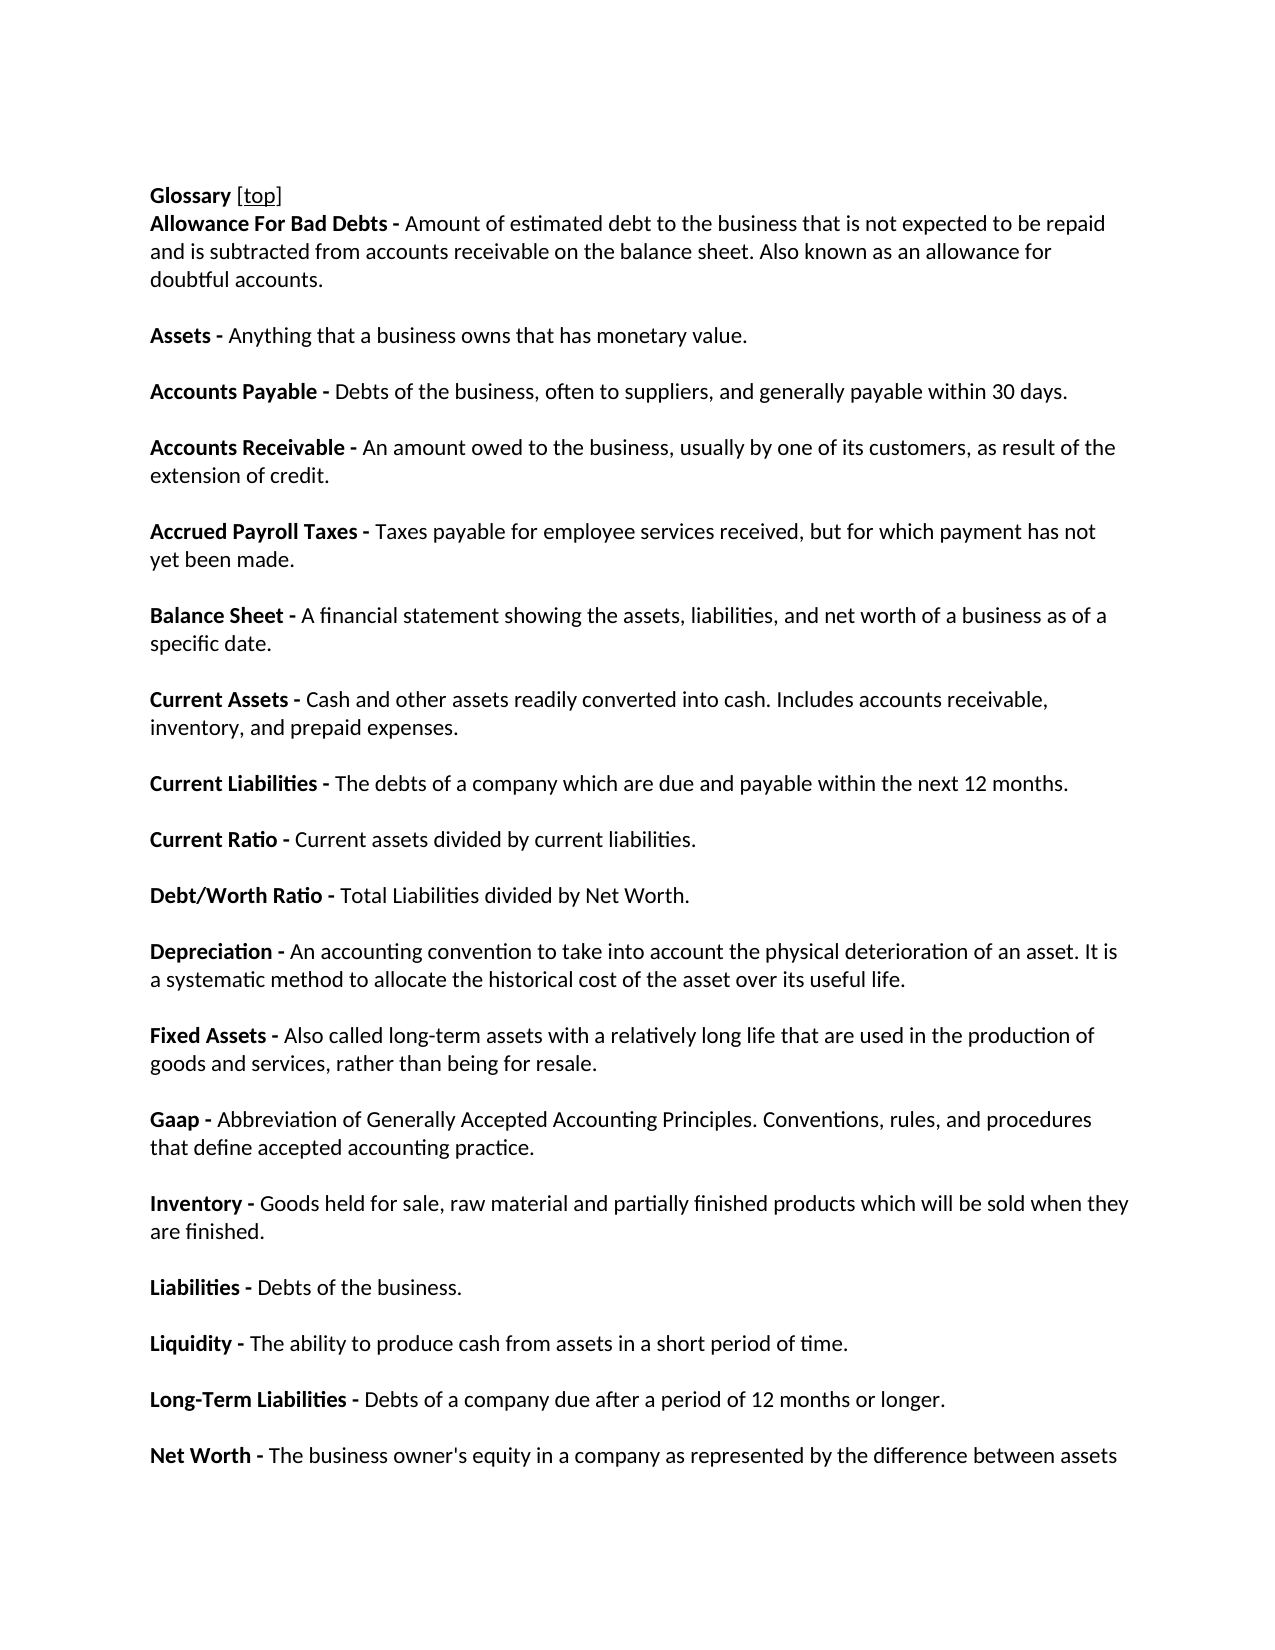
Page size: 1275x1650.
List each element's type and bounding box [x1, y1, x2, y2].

table_cell [149, 150, 1133, 1471]
